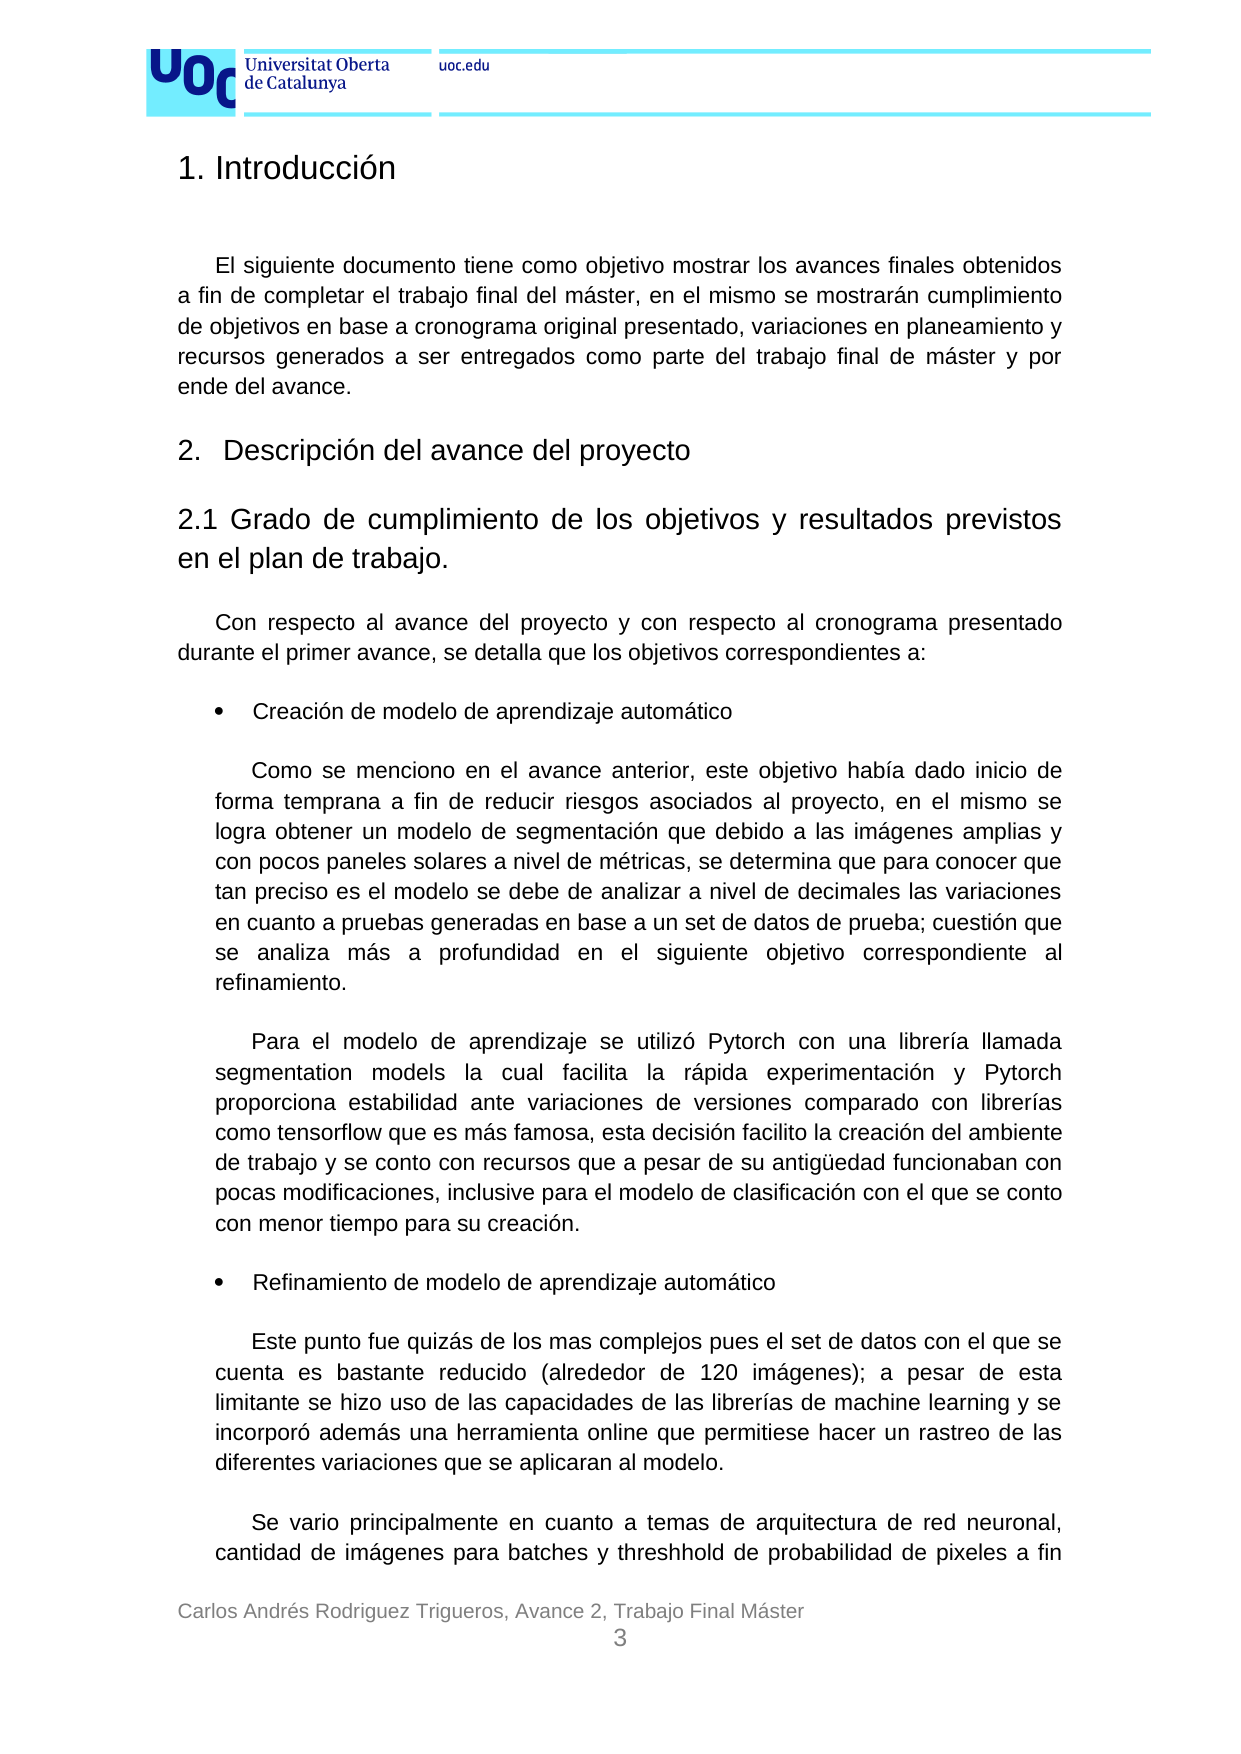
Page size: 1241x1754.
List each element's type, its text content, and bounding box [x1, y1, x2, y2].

picture [146, 49, 1151, 120]
text Este punto fue quizás de los mas complejos pues el set de datos con el que se cuenta es bastante reducido (alrededor de 120 imágenes); a pesar de esta limitante se hizo uso de las capacidades de las librerías de machine learning y se incorporó además una herramienta online que permitiese hacer un rastreo de las diferentes variaciones que se aplicaran al modelo. [215, 1328, 1063, 1475]
text El siguiente documento tiene como objetivo mostrar los avances finales obtenidos a fin de completar el trabajo final del máster, en el mismo se mostrarán cumplimiento de objetivos en base a cronograma original presentado, variaciones en planeamiento y recursos generados a ser entregados como parte del trabajo final de máster y por ende del avance. [177, 252, 1063, 399]
list Creación de modelo de aprendizaje automático [215, 698, 1063, 724]
list Introducción [177, 148, 1063, 186]
subtitle 2.1 Grado de cumplimiento de los objetivos y resultados previstos en el plan de trabajo. [177, 502, 1063, 574]
list Refinamiento de modelo de aprendizaje automático [215, 1269, 1063, 1295]
text Para el modelo de aprendizaje se utilizó Pytorch con una librería llamada segmentation models la cual facilita la rápida experimentación y Pytorch proporciona estabilidad ante variaciones de versiones comparado con librerías como tensorflow que es más famosa, esta decisión facilito la creación del ambiente de trabajo y se conto con recursos que a pesar de su antigüedad funcionaban con pocas modificaciones, inclusive para el modelo de clasificación con el que se conto con menor tiempo para su creación. [215, 1028, 1063, 1236]
text Como se menciono en el avance anterior, este objetivo había dado inicio de forma temprana a fin de reducir riesgos asociados al proyecto, en el mismo se logra obtener un modelo de segmentación que debido a las imágenes amplias y con pocos paneles solares a nivel de métricas, se determina que para conocer que tan preciso es el modelo se debe de analizar a nivel de decimales las variaciones en cuanto a pruebas generadas en base a un set de datos de prueba; cuestión que se analiza más a profundidad en el siguiente objetivo correspondiente al refinamiento. [215, 757, 1063, 995]
text Con respecto al avance del proyecto y con respecto al cronograma presentado durante el primer avance, se detalla que los objetivos correspondientes a: [177, 608, 1063, 665]
subtitle Descripción del avance del proyecto [177, 433, 1063, 467]
